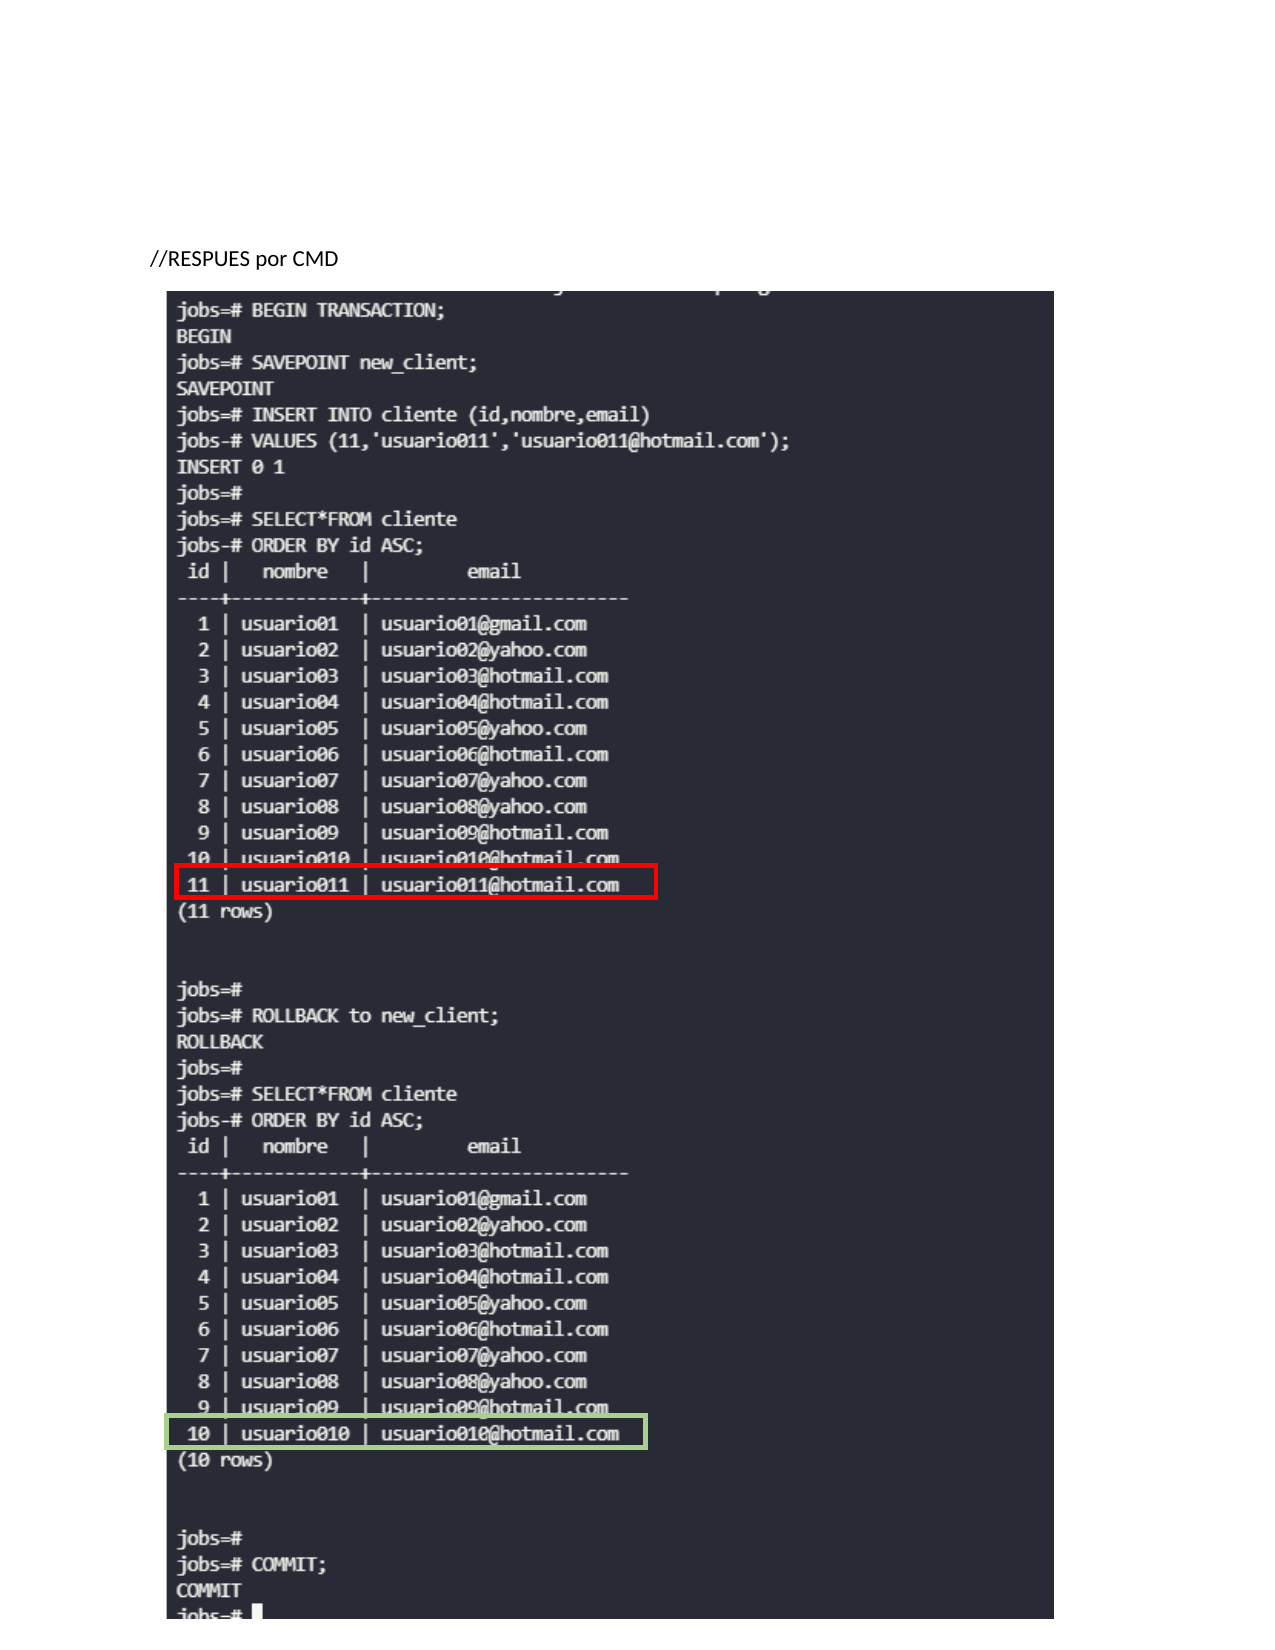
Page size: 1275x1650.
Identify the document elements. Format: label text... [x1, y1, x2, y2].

picture [169, 1418, 643, 1445]
picture [166, 291, 1054, 1619]
text //RESPUES por CMD [150, 244, 1125, 272]
